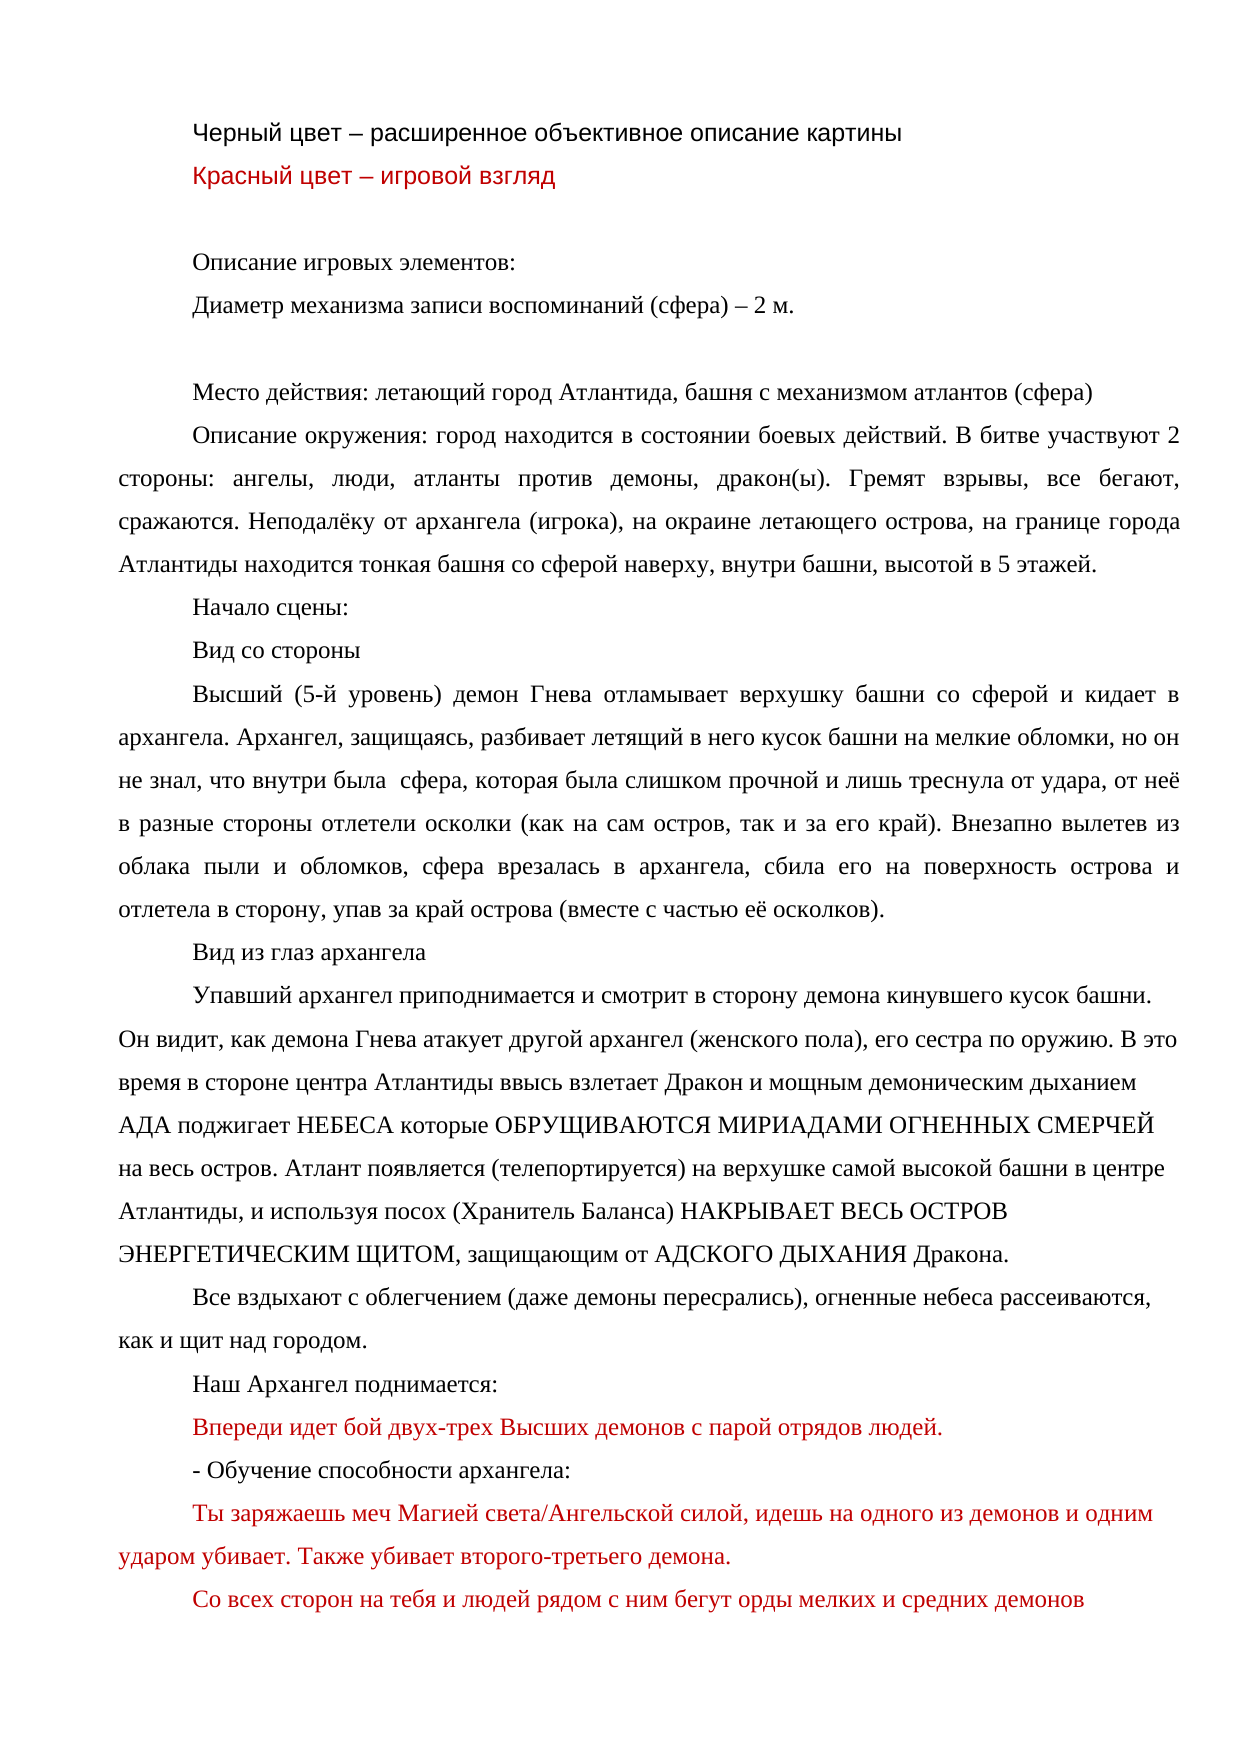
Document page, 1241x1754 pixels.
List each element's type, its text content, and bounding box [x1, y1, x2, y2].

text Вид со стороны [118, 636, 1181, 664]
text Ты заряжаешь меч Магией света/Ангельской силой, идешь на одного из демонов и одним ударом убивает. Также убивает второго-третьего демона. [118, 1498, 1181, 1570]
text Начало сцены: [118, 592, 1181, 621]
text Место действия: летающий город Атлантида, башня с механизмом атлантов (сфера) [118, 377, 1181, 406]
text Впереди идет бой двух-трех Высших демонов с парой отрядов людей. [118, 1412, 1181, 1441]
text Вид из глаз архангела [118, 937, 1181, 966]
text Высший (5-й уровень) демон Гнева отламывает верхушку башни со сферой и кидает в архангела. Архангел, защищаясь, разбивает летящий в него кусок башни на мелкие обломки, но он не знал, что внутри была сфера, которая была слишком прочной и лишь треснула от удара, от неё в разные стороны отлетели осколки (как на сам остров, так и за его край). Внезапно вылетев из облака пыли и обломков, сфера врезалась в архангела, сбила его на поверхность острова и отлетела в сторону, упав за край острова (вместе с частью её осколков). [118, 679, 1181, 923]
text Красный цвет – игровой взгляд [118, 161, 1181, 190]
text Со всех сторон на тебя и людей рядом с ним бегут орды мелких и средних демонов [118, 1584, 1181, 1613]
text Описание игровых элементов: [118, 247, 1181, 276]
text Упавший архангел приподнимается и смотрит в сторону демона кинувшего кусок башни. Он видит, как демона Гнева атакует другой архангел (женского пола), его сестра по оружию. В это время в стороне центра Атлантиды ввысь взлетает Дракон и мощным демоническим дыханием АДА поджигает НЕБЕСА которые ОБРУЩИВАЮТСЯ МИРИАДАМИ ОГНЕННЫХ СМЕРЧЕЙ на весь остров. Атлант появляется (телепортируется) на верхушке самой высокой башни в центре Атлантиды, и используя посох (Хранитель Баланса) НАКРЫВАЕТ ВЕСЬ ОСТРОВ ЭНЕРГЕТИЧЕСКИМ ЩИТОМ, защищающим от АДСКОГО ДЫХАНИЯ Дракона. [118, 981, 1181, 1268]
text Диаметр механизма записи воспоминаний (сфера) – 2 м. [118, 291, 1181, 319]
text - Обучение способности архангела: [118, 1455, 1181, 1484]
text Наш Архангел поднимается: [118, 1369, 1181, 1397]
text Черный цвет – расширенное объективное описание картины [118, 118, 1181, 147]
text Все вздыхают с облегчением (даже демоны пересрались), огненные небеса рассеиваются, как и щит над городом. [118, 1282, 1181, 1354]
text Описание окружения: город находится в состоянии боевых действий. В битве участвуют 2 стороны: ангелы, люди, атланты против демоны, дракон(ы). Гремят взрывы, все бегают, сражаются. Неподалёку от архангела (игрока), на окраине летающего острова, на границе города Атлантиды находится тонкая башня со сферой наверху, внутри башни, высотой в 5 этажей. [118, 420, 1181, 578]
